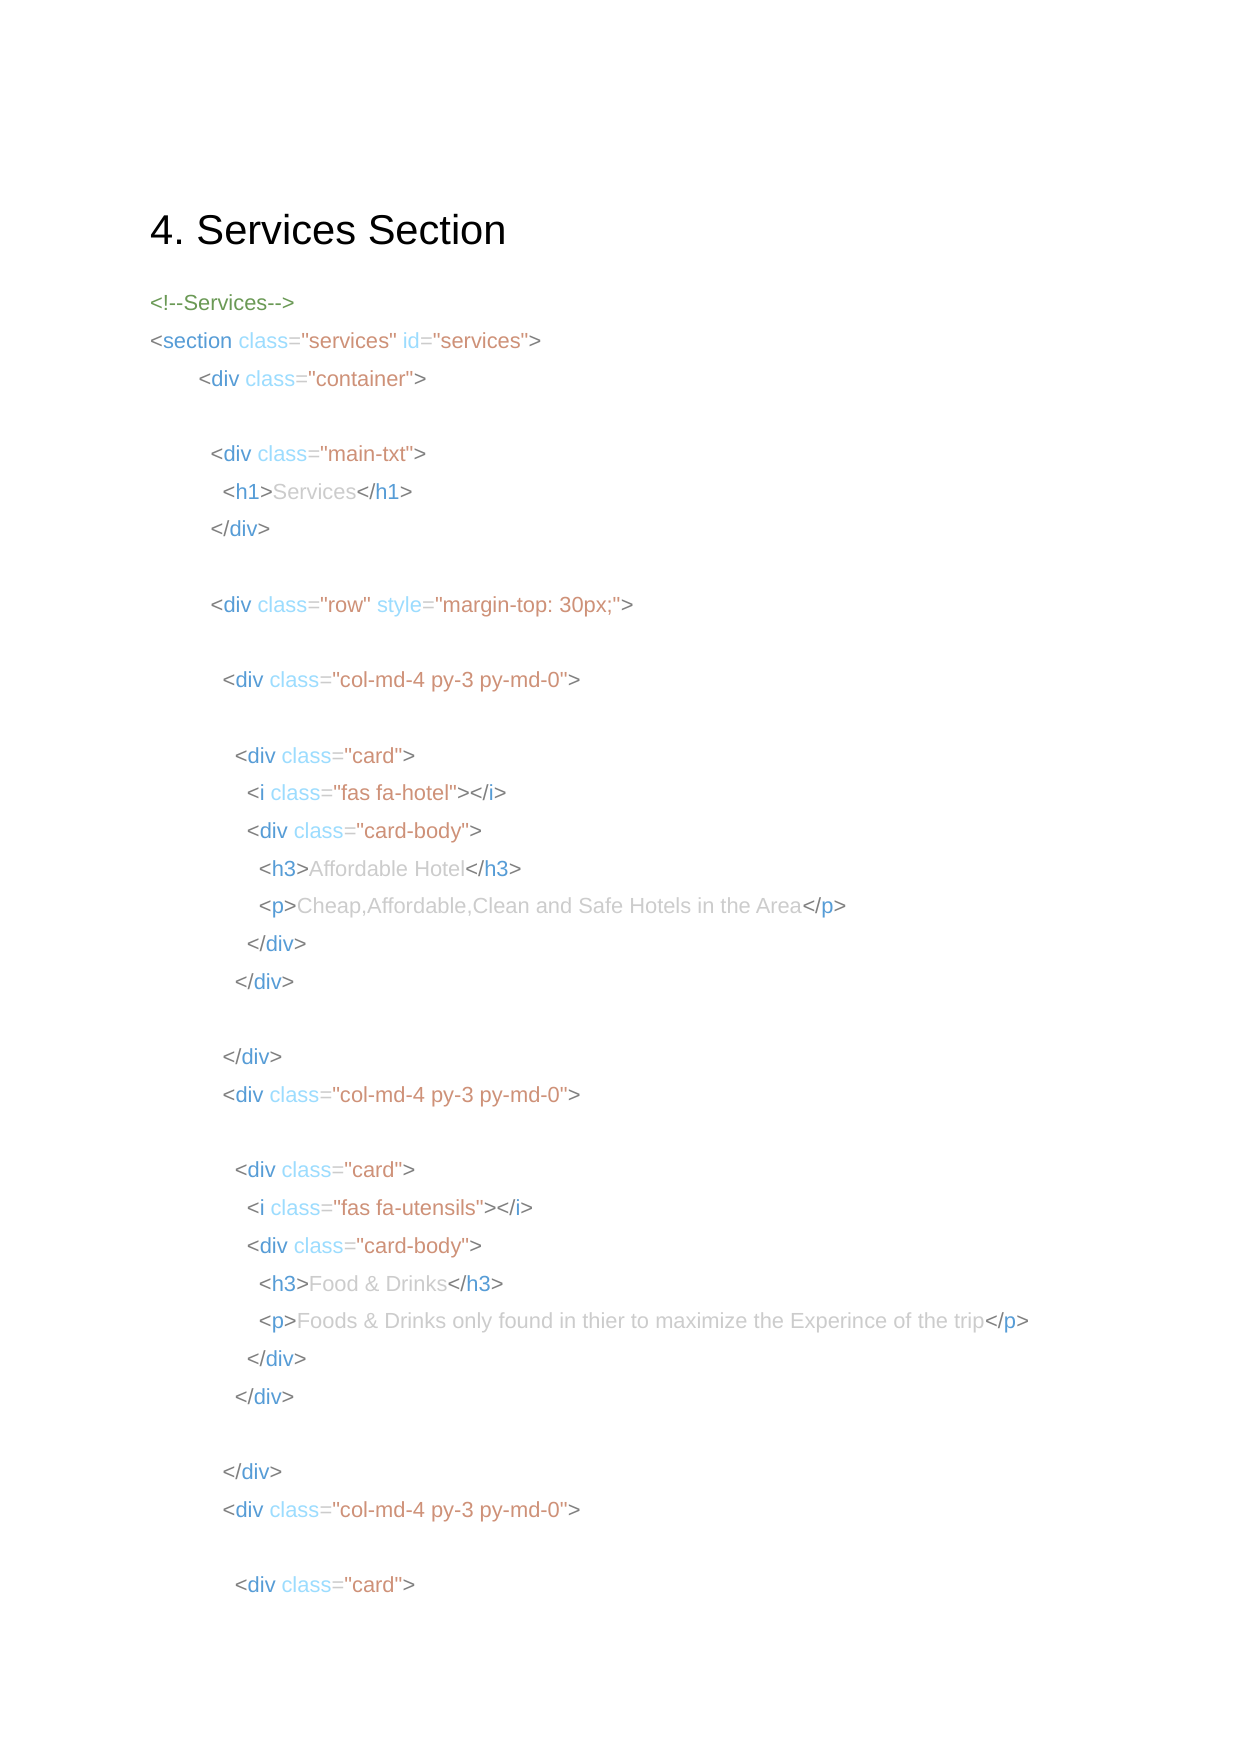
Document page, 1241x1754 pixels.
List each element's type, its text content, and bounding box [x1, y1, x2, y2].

text 4. Services Section [150, 212, 1090, 260]
text <h3>Affordable Hotel</h3> [150, 862, 1090, 888]
text <!--Services--> [150, 297, 1090, 322]
text </div> [150, 1390, 1090, 1416]
text <div class="row" style="margin-top: 30px;"> [150, 598, 1090, 624]
text <div class="container"> [150, 372, 1090, 397]
text <h1>Services</h1> [150, 485, 1090, 511]
text <div class="card-body"> [150, 825, 1090, 850]
text <p>Cheap,Affordable,Clean and Safe Hotels in the Area</p> [150, 900, 1090, 925]
text <div class="col-md-4 py-3 py-md-0"> [150, 1089, 1090, 1114]
text <i class="fas fa-hotel"></i> [150, 787, 1090, 812]
text <div class="card"> [150, 749, 1090, 774]
text </div> [150, 1466, 1090, 1491]
text <div class="col-md-4 py-3 py-md-0"> [150, 1503, 1090, 1529]
text </div> [150, 938, 1090, 963]
text <i class="fas fa-utensils"></i> [150, 1202, 1090, 1227]
text <section class="services" id="services"> [150, 334, 1090, 360]
text <div class="main-txt"> [150, 448, 1090, 473]
text <div class="col-md-4 py-3 py-md-0"> [150, 674, 1090, 699]
text <div class="card"> [150, 1164, 1090, 1189]
text </div> [150, 1051, 1090, 1076]
text </div> [150, 1353, 1090, 1378]
text <h3>Food & Drinks</h3> [150, 1277, 1090, 1302]
text </div> [150, 523, 1090, 548]
text </div> [150, 976, 1090, 1001]
text <p>Foods & Drinks only found in thier to maximize the Experince of the trip</p> [150, 1315, 1090, 1340]
text <div class="card-body"> [150, 1239, 1090, 1265]
